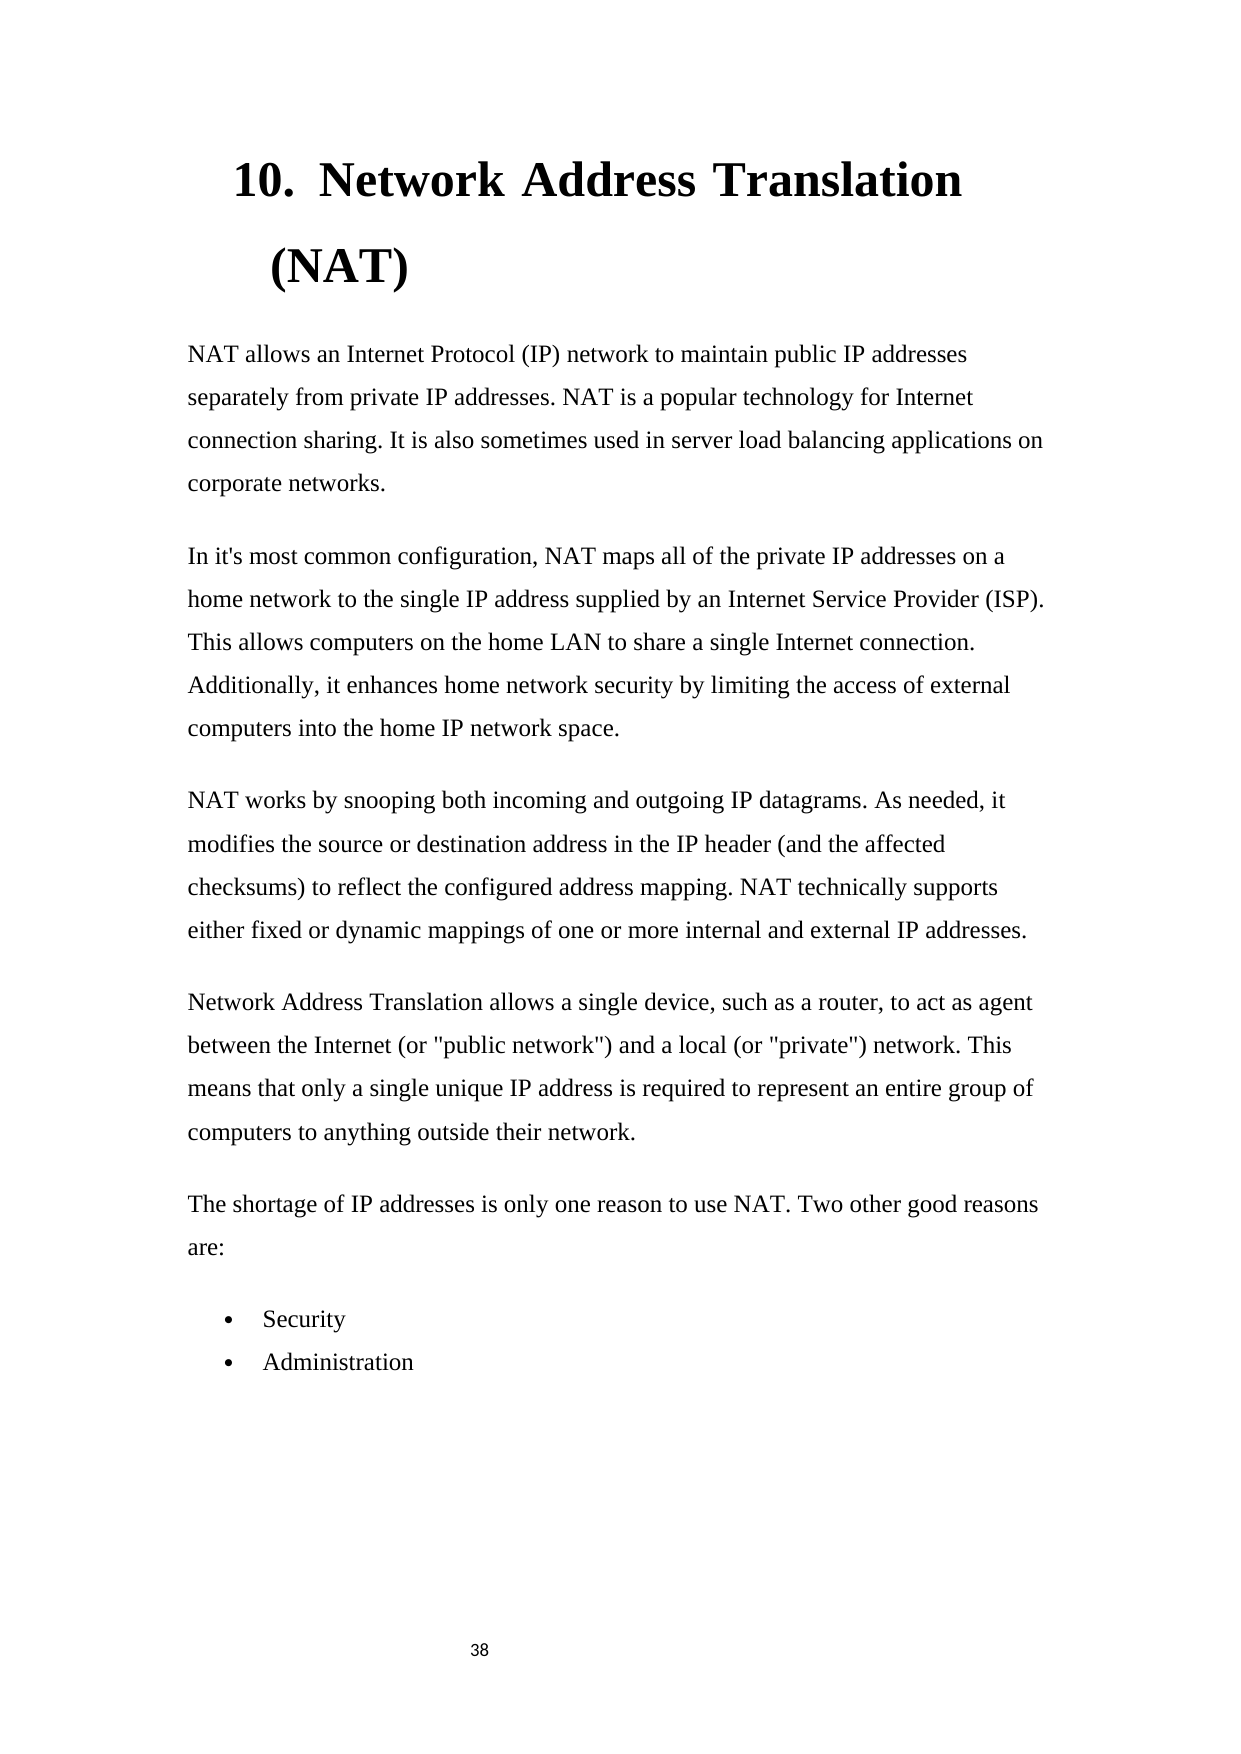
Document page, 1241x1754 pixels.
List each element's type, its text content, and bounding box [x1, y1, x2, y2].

text Network Address Translation allows a single device, such as a router, to act as agent between the Internet (or "public network") and a local (or "private") network. This means that only a single unique IP address is required to represent an entire group of computers to anything outside their network. [187, 987, 1053, 1145]
text NAT works by snooping both incoming and outgoing IP datagrams. As needed, it modifies the source or destination address in the IP header (and the affected checksums) to reflect the configured address mapping. NAT technically supports either fixed or dynamic mappings of one or more internal and external IP addresses. [187, 786, 1053, 944]
text The shortage of IP addresses is only one reason to use NAT. Two other good reasons are: [187, 1189, 1053, 1261]
list Administration [225, 1358, 1053, 1387]
text NAT allows an Internet Protocol (IP) network to maintain public IP addresses separately from private IP addresses. NAT is a popular technology for Internet connection sharing. It is also sometimes used in server load balancing applications on corporate networks. [187, 339, 1053, 497]
list Network Address Translation (NAT) [232, 150, 963, 294]
text In it's most common configuration, NAT maps all of the private IP addresses on a home network to the single IP address supplied by an Internet Service Provider (ISP). This allows computers on the home LAN to share a single Internet connection. Additionally, it enhances home network security by limiting the access of external computers into the home IP network space. [187, 541, 1053, 742]
list Security [225, 1304, 1053, 1333]
